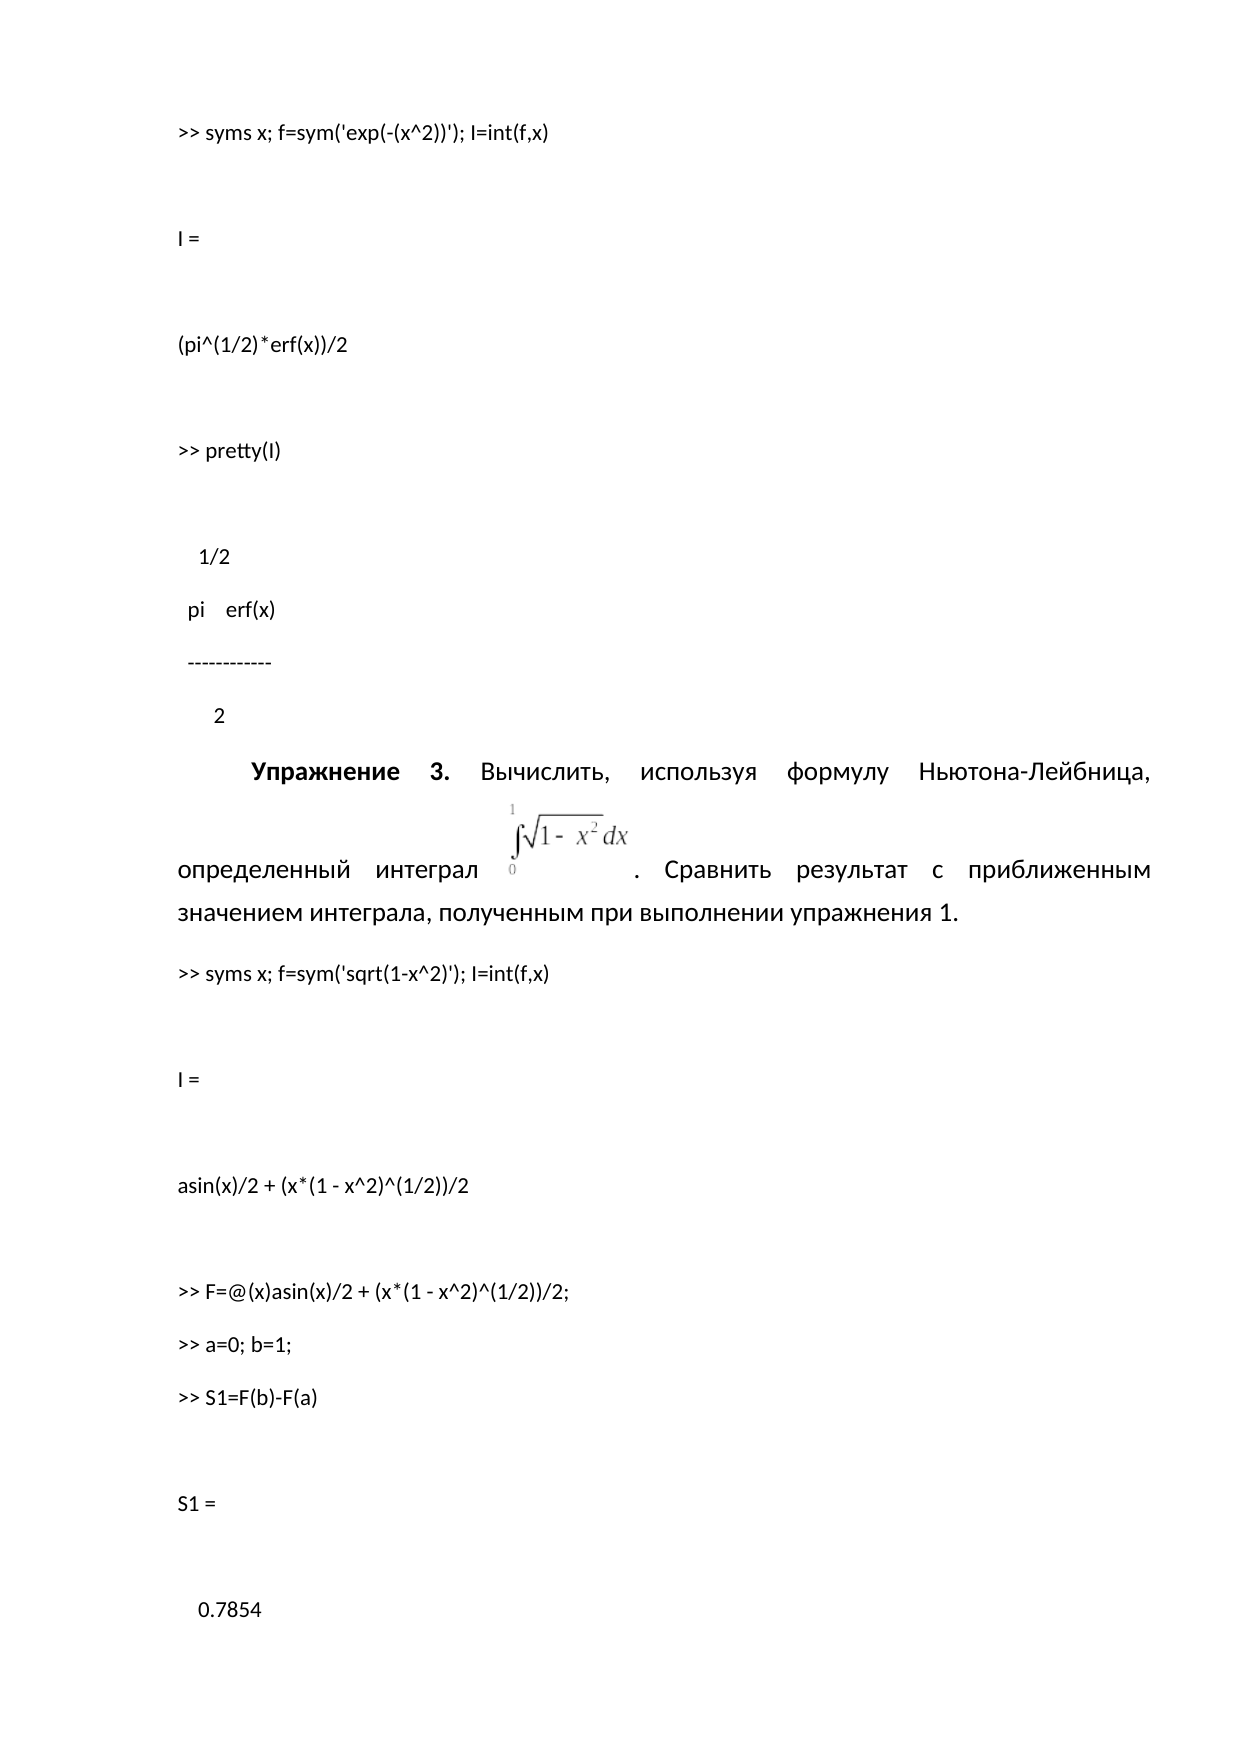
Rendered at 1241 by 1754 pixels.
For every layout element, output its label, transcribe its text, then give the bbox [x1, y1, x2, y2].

text 2 [177, 701, 1152, 729]
text pi erf(x) [177, 595, 1152, 623]
text S1 = [177, 1489, 1152, 1517]
text >> syms x; f=sym('exp(-(x^2))'); I=int(f,x) [177, 118, 1152, 146]
text asin(x)/2 + (x*(1 - x^2)^(1/2))/2 [177, 1171, 1152, 1199]
text 1/2 [177, 542, 1152, 570]
text I = [177, 224, 1152, 252]
text >> pretty(I) [177, 436, 1152, 464]
text >> F=@(x)asin(x)/2 + (x*(1 - x^2)^(1/2))/2; [177, 1277, 1152, 1305]
text I = [177, 1065, 1152, 1093]
text ------------ [177, 648, 1152, 676]
text Упражнение 3. Вычислить, используя формулу Ньютона-Лейбница, определенный интеграл . Сравнить результат с приближенным значением интеграла, полученным при выполнении упражнения 1. [177, 754, 1152, 928]
text 0.7854 [177, 1595, 1152, 1623]
text >> syms x; f=sym('sqrt(1-x^2)'); I=int(f,x) [177, 959, 1152, 987]
text (pi^(1/2)*erf(x))/2 [177, 330, 1152, 358]
text >> S1=F(b)-F(a) [177, 1383, 1152, 1411]
text >> a=0; b=1; [177, 1330, 1152, 1358]
